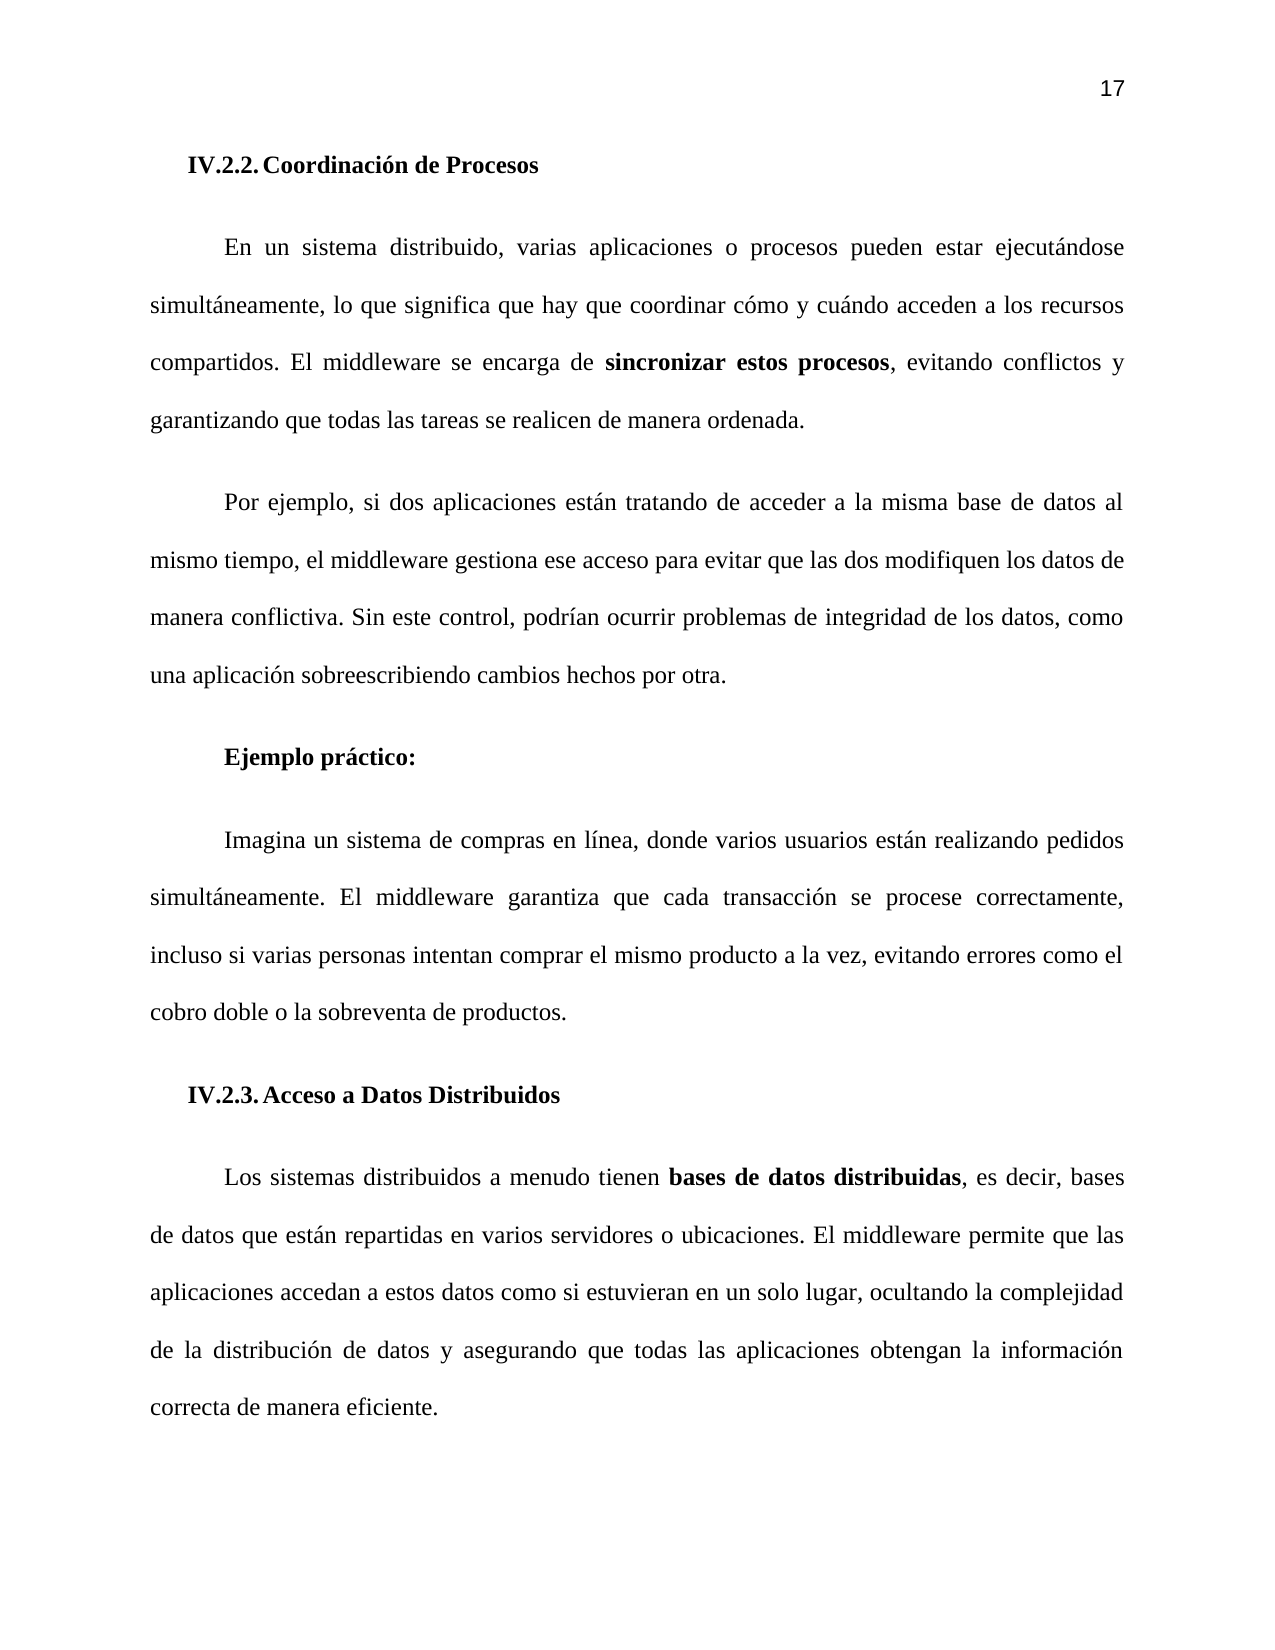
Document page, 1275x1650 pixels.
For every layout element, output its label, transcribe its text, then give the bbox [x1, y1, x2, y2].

text Por ejemplo, si dos aplicaciones están tratando de acceder a la misma base de datos al mismo tiempo, el middleware gestiona ese acceso para evitar que las dos modifiquen los datos de manera conflictiva. Sin este control, podrían ocurrir problemas de integridad de los datos, como una aplicación sobreescribiendo cambios hechos por otra. [150, 487, 1125, 689]
text Los sistemas distribuidos a menudo tienen bases de datos distribuidas, es decir, bases de datos que están repartidas en varios servidores o ubicaciones. El middleware permite que las aplicaciones accedan a estos datos como si estuvieran en un solo lugar, ocultando la complejidad de la distribución de datos y asegurando que todas las aplicaciones obtengan la información correcta de manera eficiente. [150, 1162, 1125, 1421]
text Ejemplo práctico: [150, 742, 1125, 771]
subtitle Coordinación de Procesos [187, 150, 1125, 179]
subtitle Acceso a Datos Distribuidos [187, 1080, 1125, 1109]
text Imagina un sistema de compras en línea, donde varios usuarios están realizando pedidos simultáneamente. El middleware garantiza que cada transacción se procese correctamente, incluso si varias personas intentan comprar el mismo producto a la vez, evitando errores como el cobro doble o la sobreventa de productos. [150, 825, 1125, 1026]
text En un sistema distribuido, varias aplicaciones o procesos pueden estar ejecutándose simultáneamente, lo que significa que hay que coordinar cómo y cuándo acceden a los recursos compartidos. El middleware se encarga de sincronizar estos procesos, evitando conflictos y garantizando que todas las tareas se realicen de manera ordenada. [150, 232, 1125, 434]
